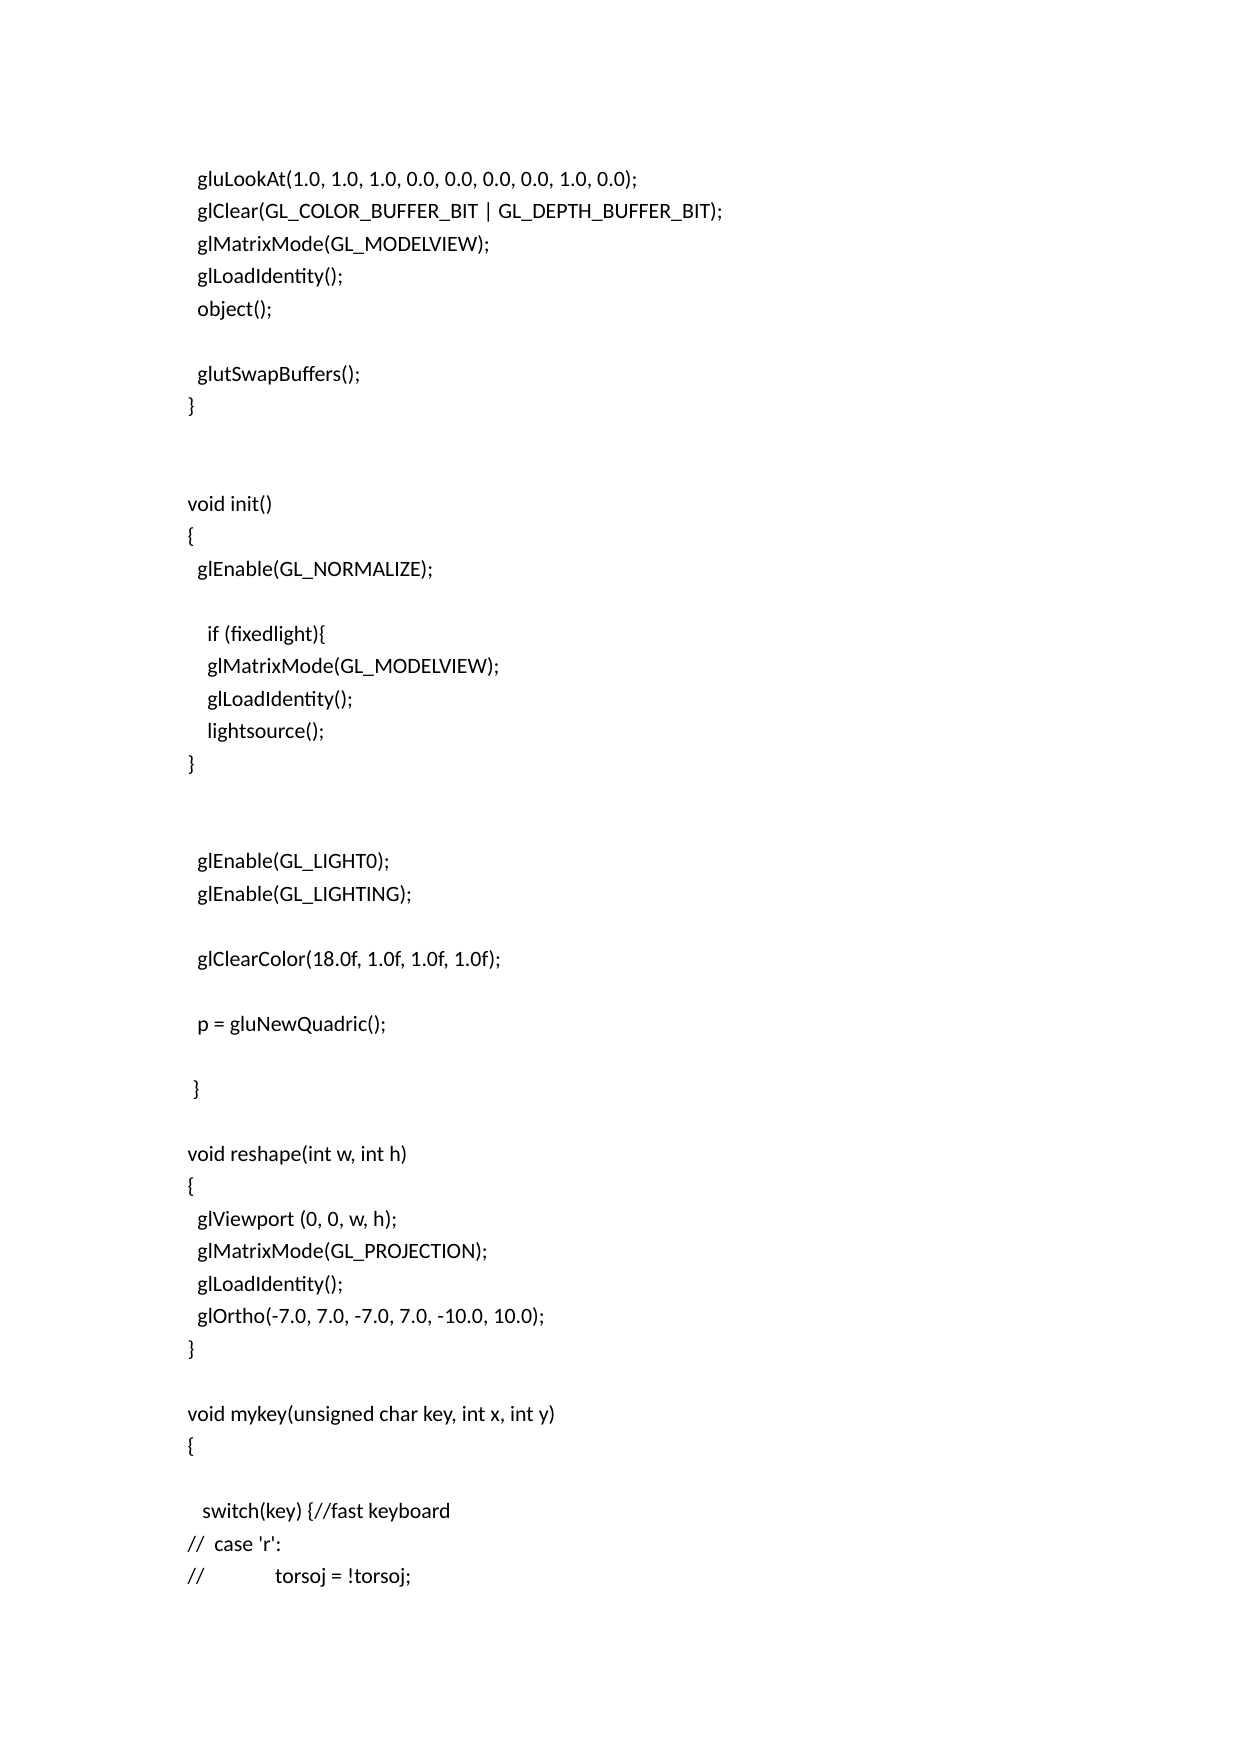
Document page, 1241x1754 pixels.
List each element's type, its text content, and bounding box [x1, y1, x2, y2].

text glLoadIdentity(); [187, 1267, 1053, 1299]
text glEnable(GL_LIGHT0); [187, 844, 1053, 877]
text glEnable(GL_LIGHTING); [187, 877, 1053, 909]
text { [187, 1429, 1053, 1462]
text void init() [187, 487, 1053, 519]
text void reshape(int w, int h) [187, 1137, 1053, 1169]
text // torsoj = !torsoj; [187, 1559, 1053, 1592]
text glViewport (0, 0, w, h); [187, 1202, 1053, 1234]
text void mykey(unsigned char key, int x, int y) [187, 1397, 1053, 1429]
text p = gluNewQuadric(); [187, 1007, 1053, 1039]
text object(); [187, 292, 1053, 324]
text glMatrixMode(GL_MODELVIEW); [187, 227, 1053, 259]
text } [187, 747, 1053, 779]
text { [187, 519, 1053, 552]
text } [187, 389, 1053, 422]
text glOrtho(-7.0, 7.0, -7.0, 7.0, -10.0, 10.0); [187, 1299, 1053, 1332]
text } [187, 1072, 1053, 1104]
text // case 'r': [187, 1527, 1053, 1559]
text glEnable(GL_NORMALIZE); [187, 552, 1053, 584]
text gluLookAt(1.0, 1.0, 1.0, 0.0, 0.0, 0.0, 0.0, 1.0, 0.0); [187, 162, 1053, 194]
text glutSwapBuffers(); [187, 357, 1053, 389]
text glMatrixMode(GL_MODELVIEW); [187, 649, 1053, 682]
text lightsource(); [187, 714, 1053, 747]
text glLoadIdentity(); [187, 259, 1053, 292]
text switch(key) {//fast keyboard [187, 1494, 1053, 1527]
text glLoadIdentity(); [187, 682, 1053, 714]
text glMatrixMode(GL_PROJECTION); [187, 1234, 1053, 1267]
text glClearColor(18.0f, 1.0f, 1.0f, 1.0f); [187, 942, 1053, 974]
text glClear(GL_COLOR_BUFFER_BIT | GL_DEPTH_BUFFER_BIT); [187, 194, 1053, 227]
text if (fixedlight){ [187, 617, 1053, 649]
text } [187, 1332, 1053, 1364]
text { [187, 1169, 1053, 1202]
